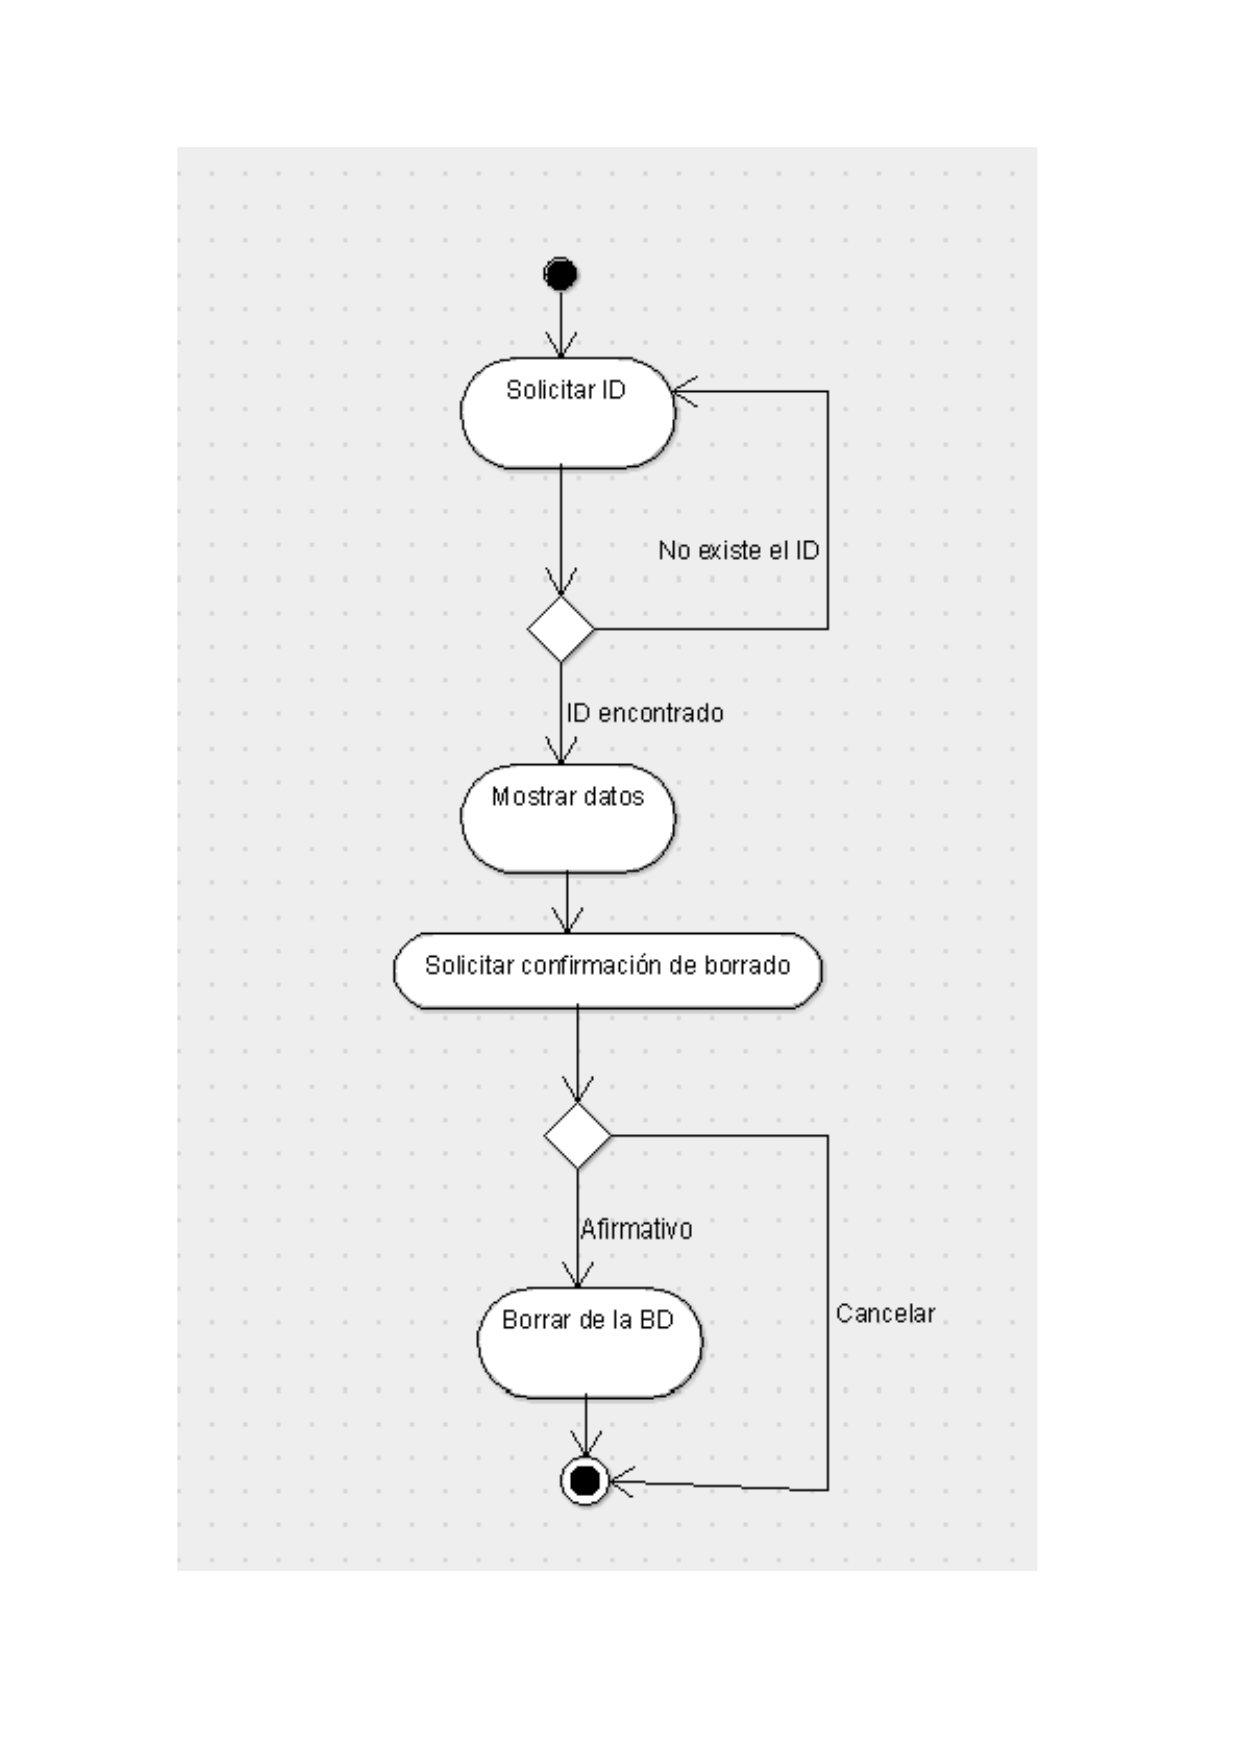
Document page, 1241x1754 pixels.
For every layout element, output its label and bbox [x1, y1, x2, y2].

picture [177, 147, 1038, 1571]
